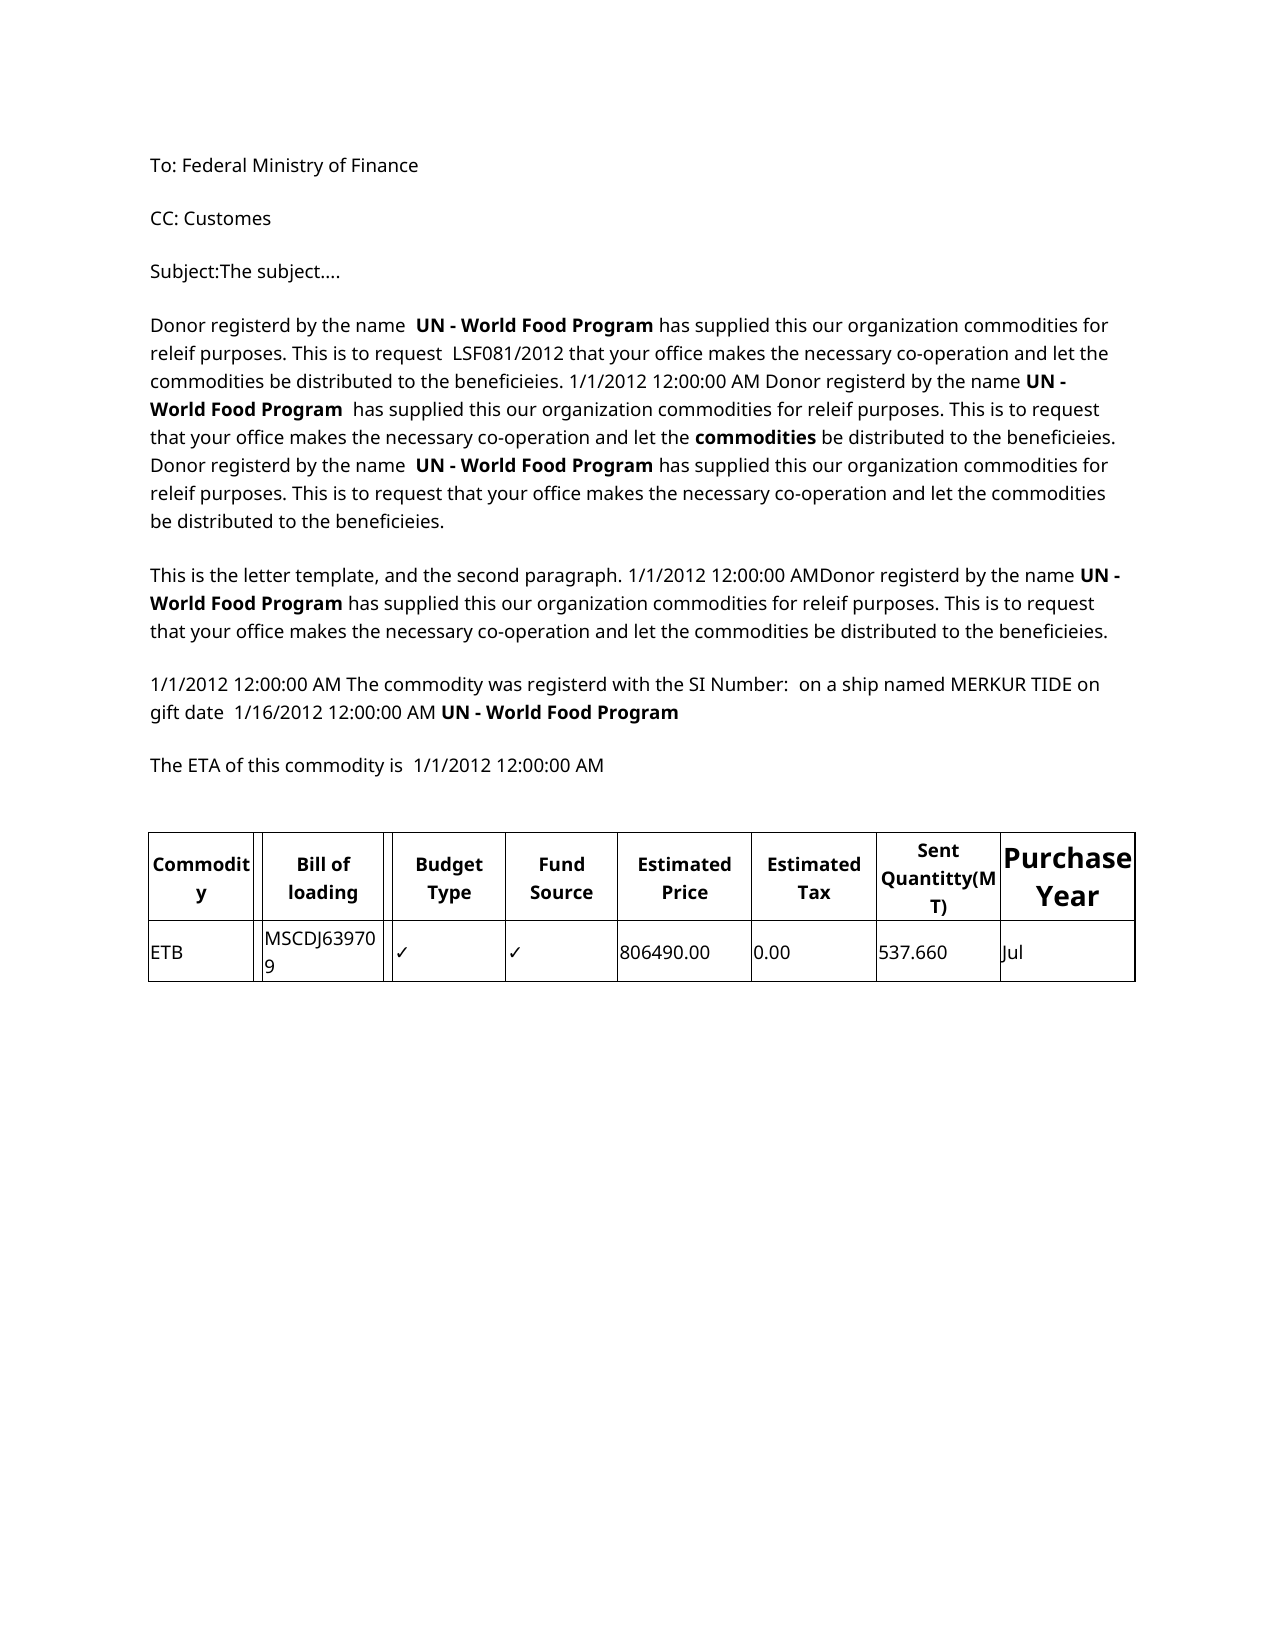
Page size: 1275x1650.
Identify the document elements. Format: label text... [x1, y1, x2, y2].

table_header Fund Source [506, 833, 617, 920]
table_header Commodity [149, 833, 253, 920]
table_header Estimated Price [618, 833, 751, 920]
table_header [384, 833, 392, 920]
text 1/1/2012 12:00:00 AM The commodity was registerd with the SI Number: on a ship named MERKUR TIDE on gift date 1/16/2012 12:00:00 AM UN - World Food Program [150, 669, 1125, 725]
table_cell ✓ [506, 921, 617, 981]
text This is the letter template, and the second paragraph. 1/1/2012 12:00:00 AMDonor registerd by the name UN - World Food Program has supplied this our organization commodities for releif purposes. This is to request that your office makes the necessary co-operation and let the commodities be distributed to the beneficieies. [150, 559, 1125, 644]
table_header Purchase Year [1001, 833, 1134, 920]
table_header Estimated Tax [752, 833, 876, 920]
table_cell 537.660 [877, 921, 1000, 981]
table_header [254, 833, 262, 920]
table_cell 806490.00 [618, 921, 751, 981]
table_cell 0.00 [752, 921, 876, 981]
table_cell Jul [1001, 921, 1134, 981]
text The ETA of this commodity is 1/1/2012 12:00:00 AM [150, 750, 1125, 778]
text Subject:The subject.... [150, 256, 1125, 284]
text To: Federal Ministry of Finance [150, 150, 1125, 178]
table_cell ✓ [393, 921, 505, 981]
table_cell [384, 921, 392, 981]
table_cell ETB [149, 921, 253, 981]
text CC: Customes [150, 203, 1125, 231]
table_header Budget Type [393, 833, 505, 920]
table_cell [254, 921, 262, 981]
table_cell MSCDJ639709 [263, 921, 383, 981]
table_header Bill of loading [263, 833, 383, 920]
table_header Sent Quantitty(MT) [877, 833, 1000, 920]
text Donor registerd by the name UN - World Food Program has supplied this our organization commodities for releif purposes. This is to request LSF081/2012 that your office makes the necessary co-operation and let the commodities be distributed to the beneficieies. 1/1/2012 12:00:00 AM Donor registerd by the name UN - World Food Program has supplied this our organization commodities for releif purposes. This is to request that your office makes the necessary co-operation and let the commodities be distributed to the beneficieies. Donor registerd by the name UN - World Food Program has supplied this our organization commodities for releif purposes. This is to request that your office makes the necessary co-operation and let the commodities be distributed to the beneficieies. [150, 309, 1125, 534]
